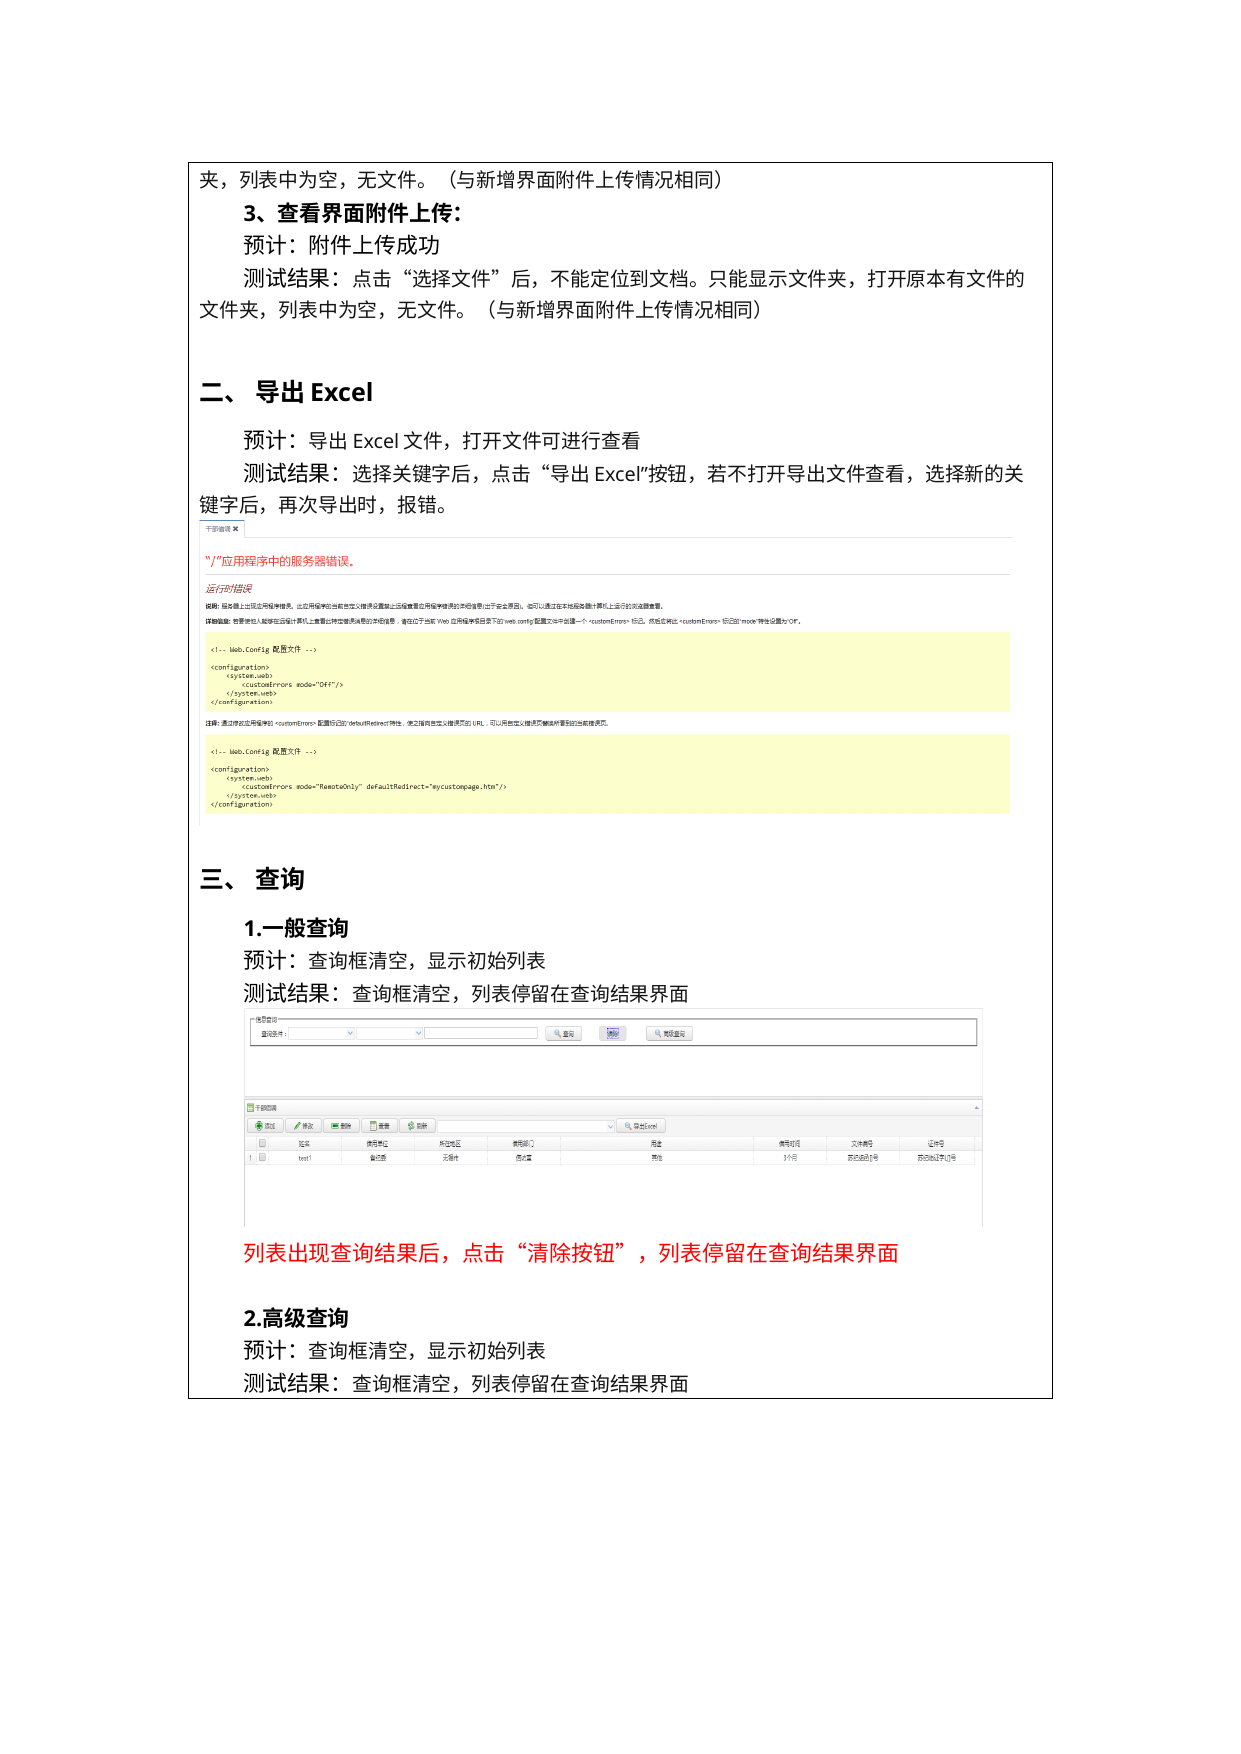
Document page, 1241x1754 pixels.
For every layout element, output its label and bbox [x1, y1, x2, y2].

picture [243, 1008, 983, 1227]
picture [199, 520, 1014, 826]
table_cell [189, 163, 1052, 1398]
